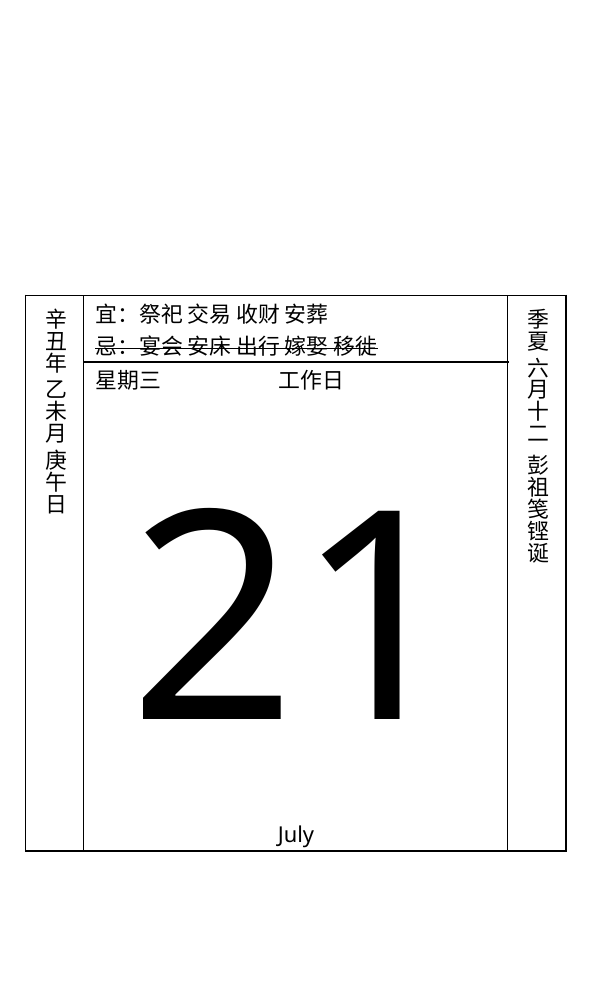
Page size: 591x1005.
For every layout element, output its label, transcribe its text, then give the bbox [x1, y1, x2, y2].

table_cell 星期三 工作日 21 July [84, 363, 507, 850]
table_header 季夏 六月十二 彭祖笺铿诞 [508, 296, 565, 850]
table_header 辛丑年 乙未月 庚午日 [26, 296, 83, 850]
table_header 宜：祭祀 交易 收财 安葬 忌：宴会 安床 出行 嫁娶 移徙 [84, 296, 507, 361]
